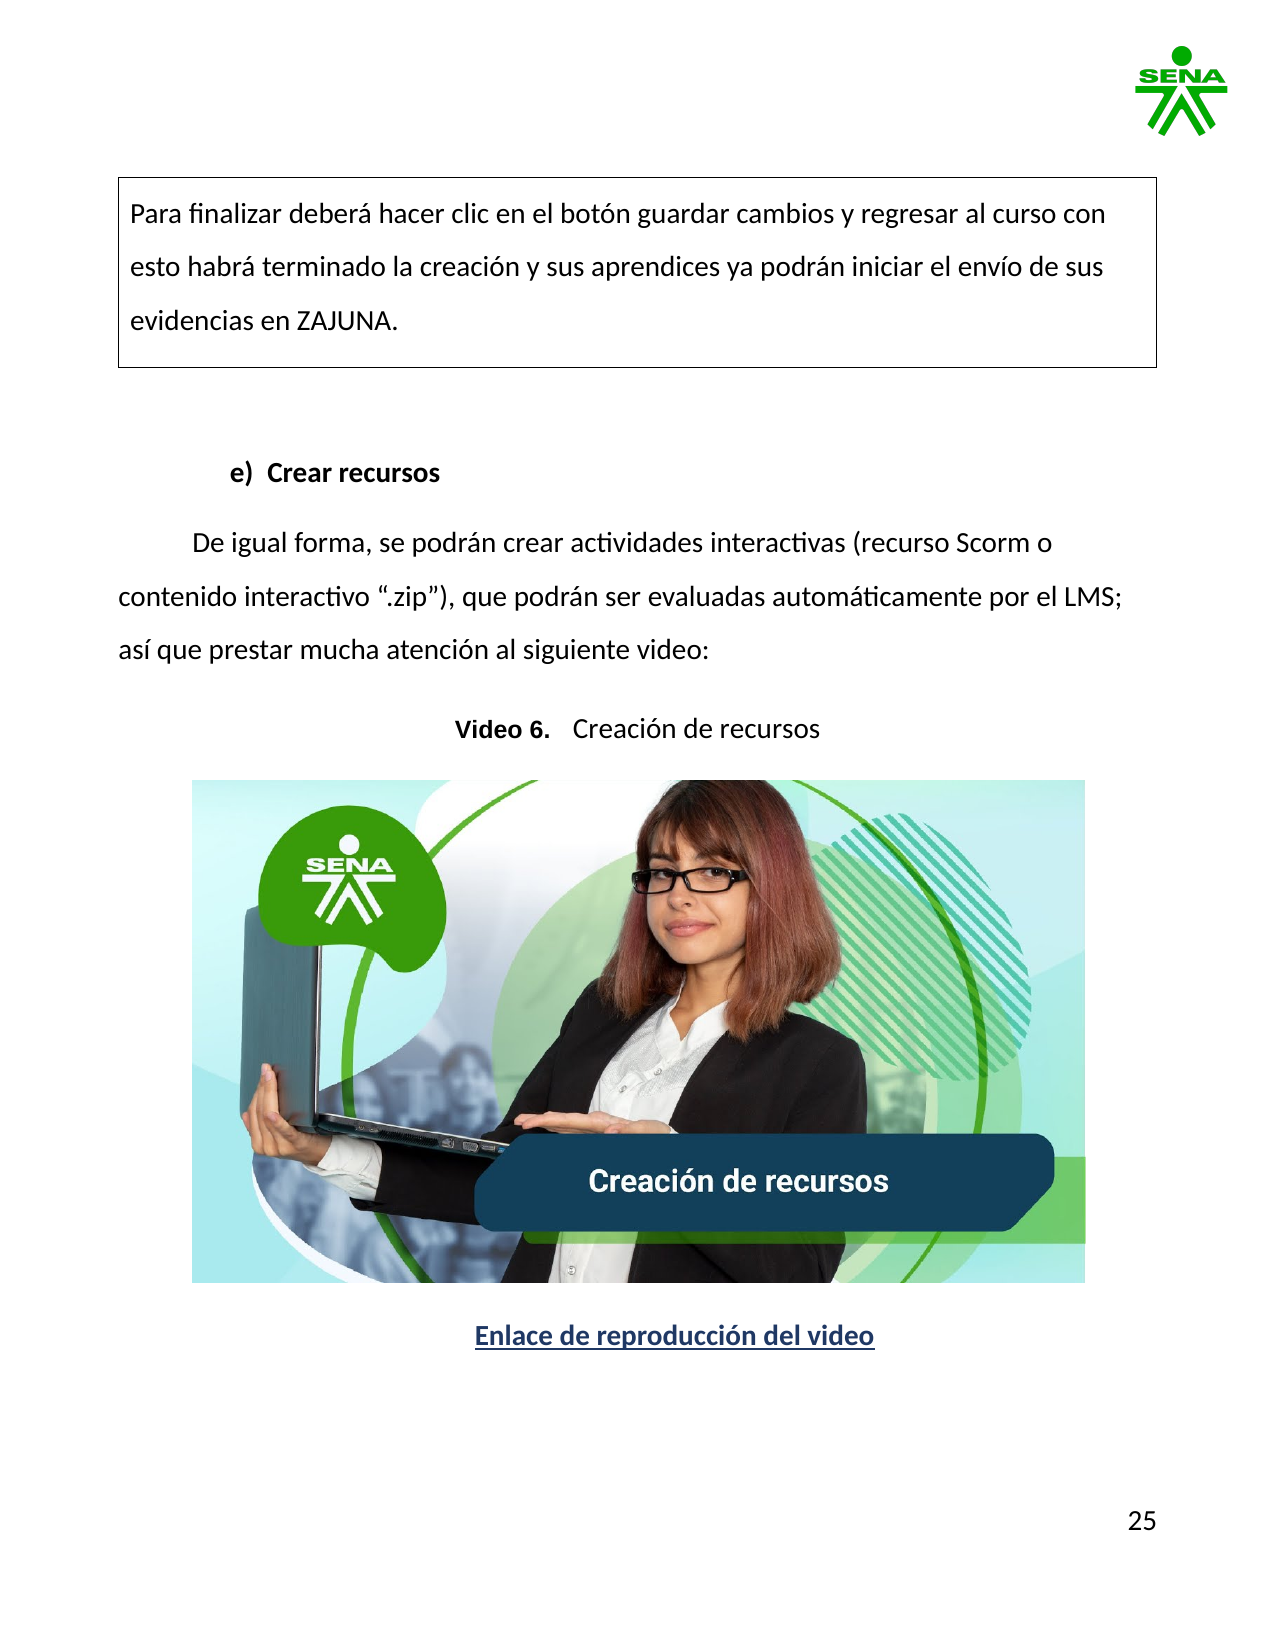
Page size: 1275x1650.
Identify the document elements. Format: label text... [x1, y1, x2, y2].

list Crear recursos [229, 454, 1157, 490]
text Enlace de reproducción del video [118, 1317, 1157, 1353]
text De igual forma, se podrán crear actividades interactivas (recurso Scorm o contenido interactivo “.zip”), que podrán ser evaluadas automáticamente por el LMS; así que prestar mucha atención al siguiente video: [118, 524, 1157, 667]
picture [1135, 46, 1228, 136]
picture [192, 780, 1086, 1283]
text Creación de recursos [118, 710, 1157, 745]
